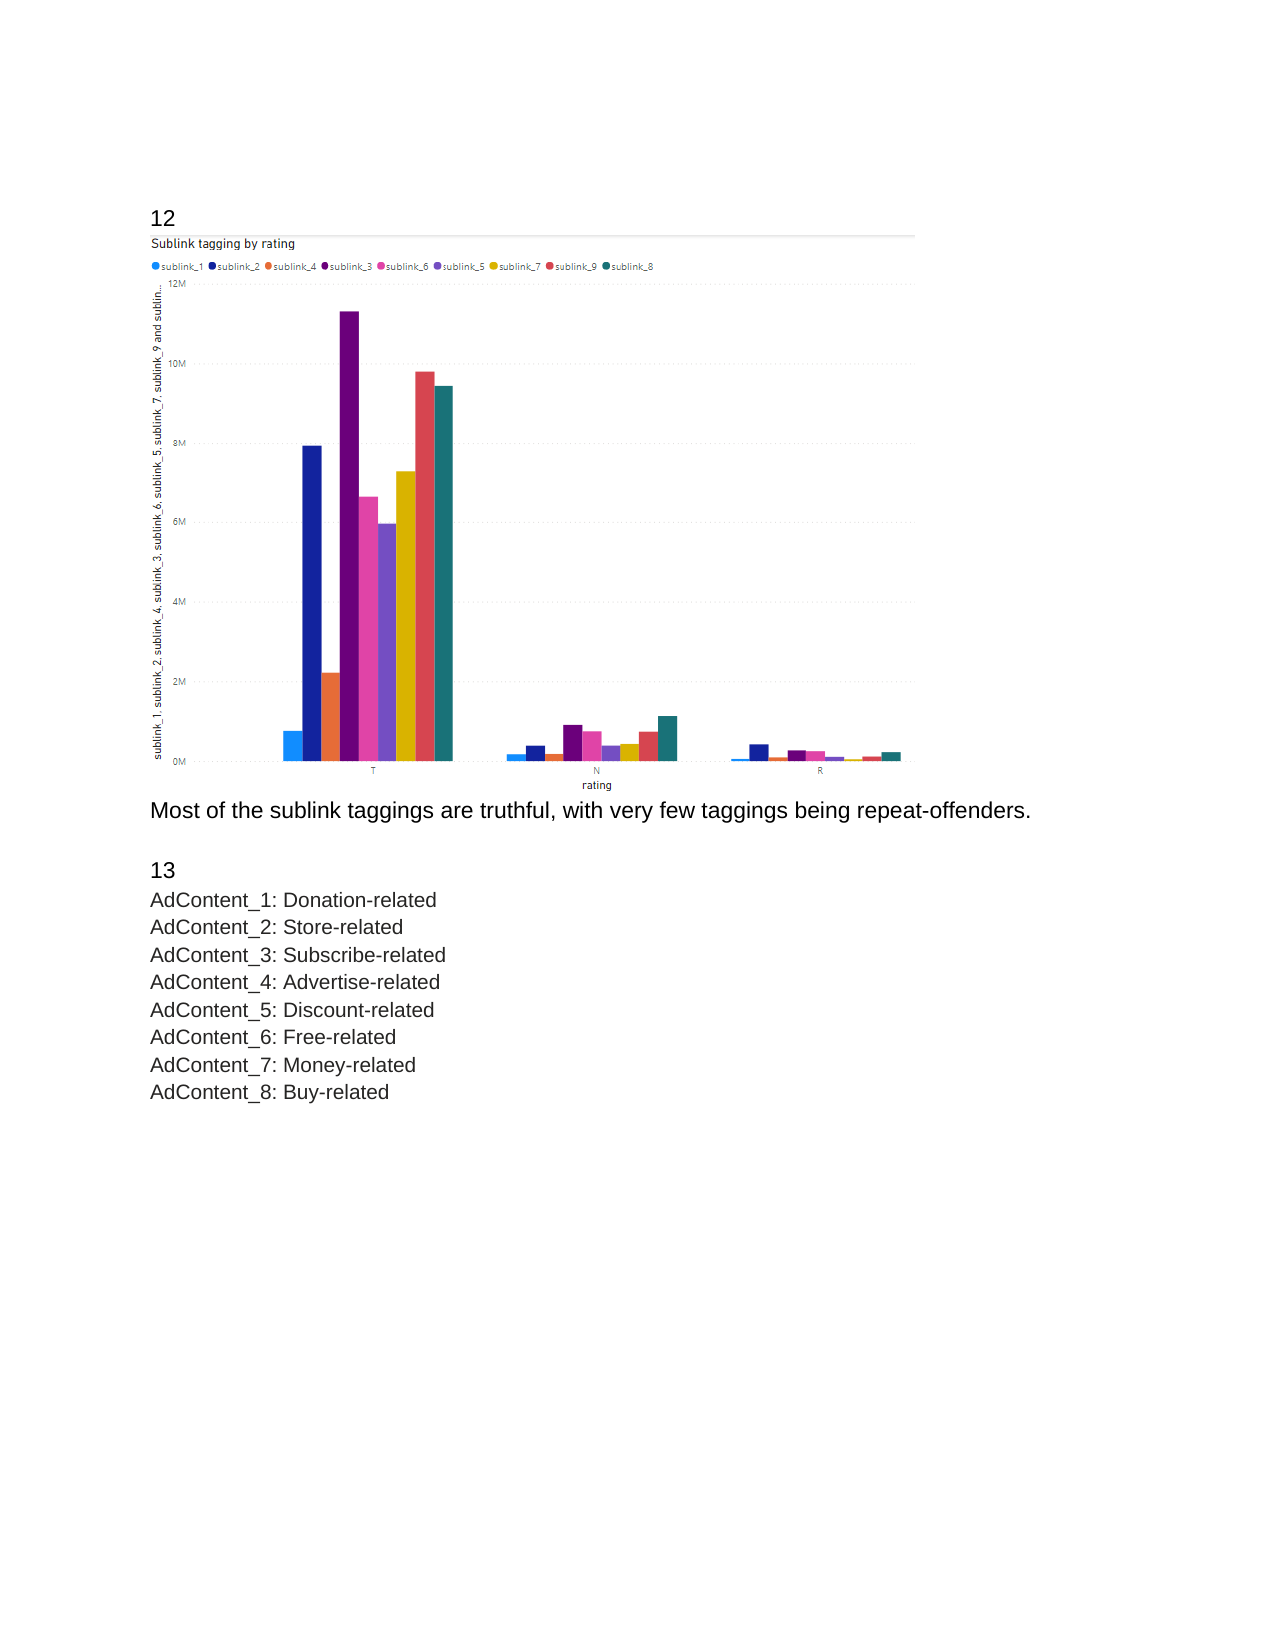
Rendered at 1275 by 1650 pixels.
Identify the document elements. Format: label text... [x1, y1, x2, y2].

text AdContent_7: Money-related [150, 1053, 1125, 1077]
text AdContent_2: Store-related [150, 915, 1125, 939]
picture [150, 235, 915, 794]
text 12 [150, 205, 1125, 231]
text AdContent_4: Advertise-related [150, 970, 1125, 994]
text AdContent_8: Buy-related [150, 1080, 1125, 1104]
text Most of the sublink taggings are truthful, with very few taggings being repeat-offenders. [150, 797, 1125, 823]
text 13 [150, 857, 1125, 884]
text AdContent_1: Donation-related [150, 888, 1125, 912]
text AdContent_5: Discount-related [150, 998, 1125, 1022]
text AdContent_3: Subscribe-related [150, 943, 1125, 967]
text AdContent_6: Free-related [150, 1025, 1125, 1049]
